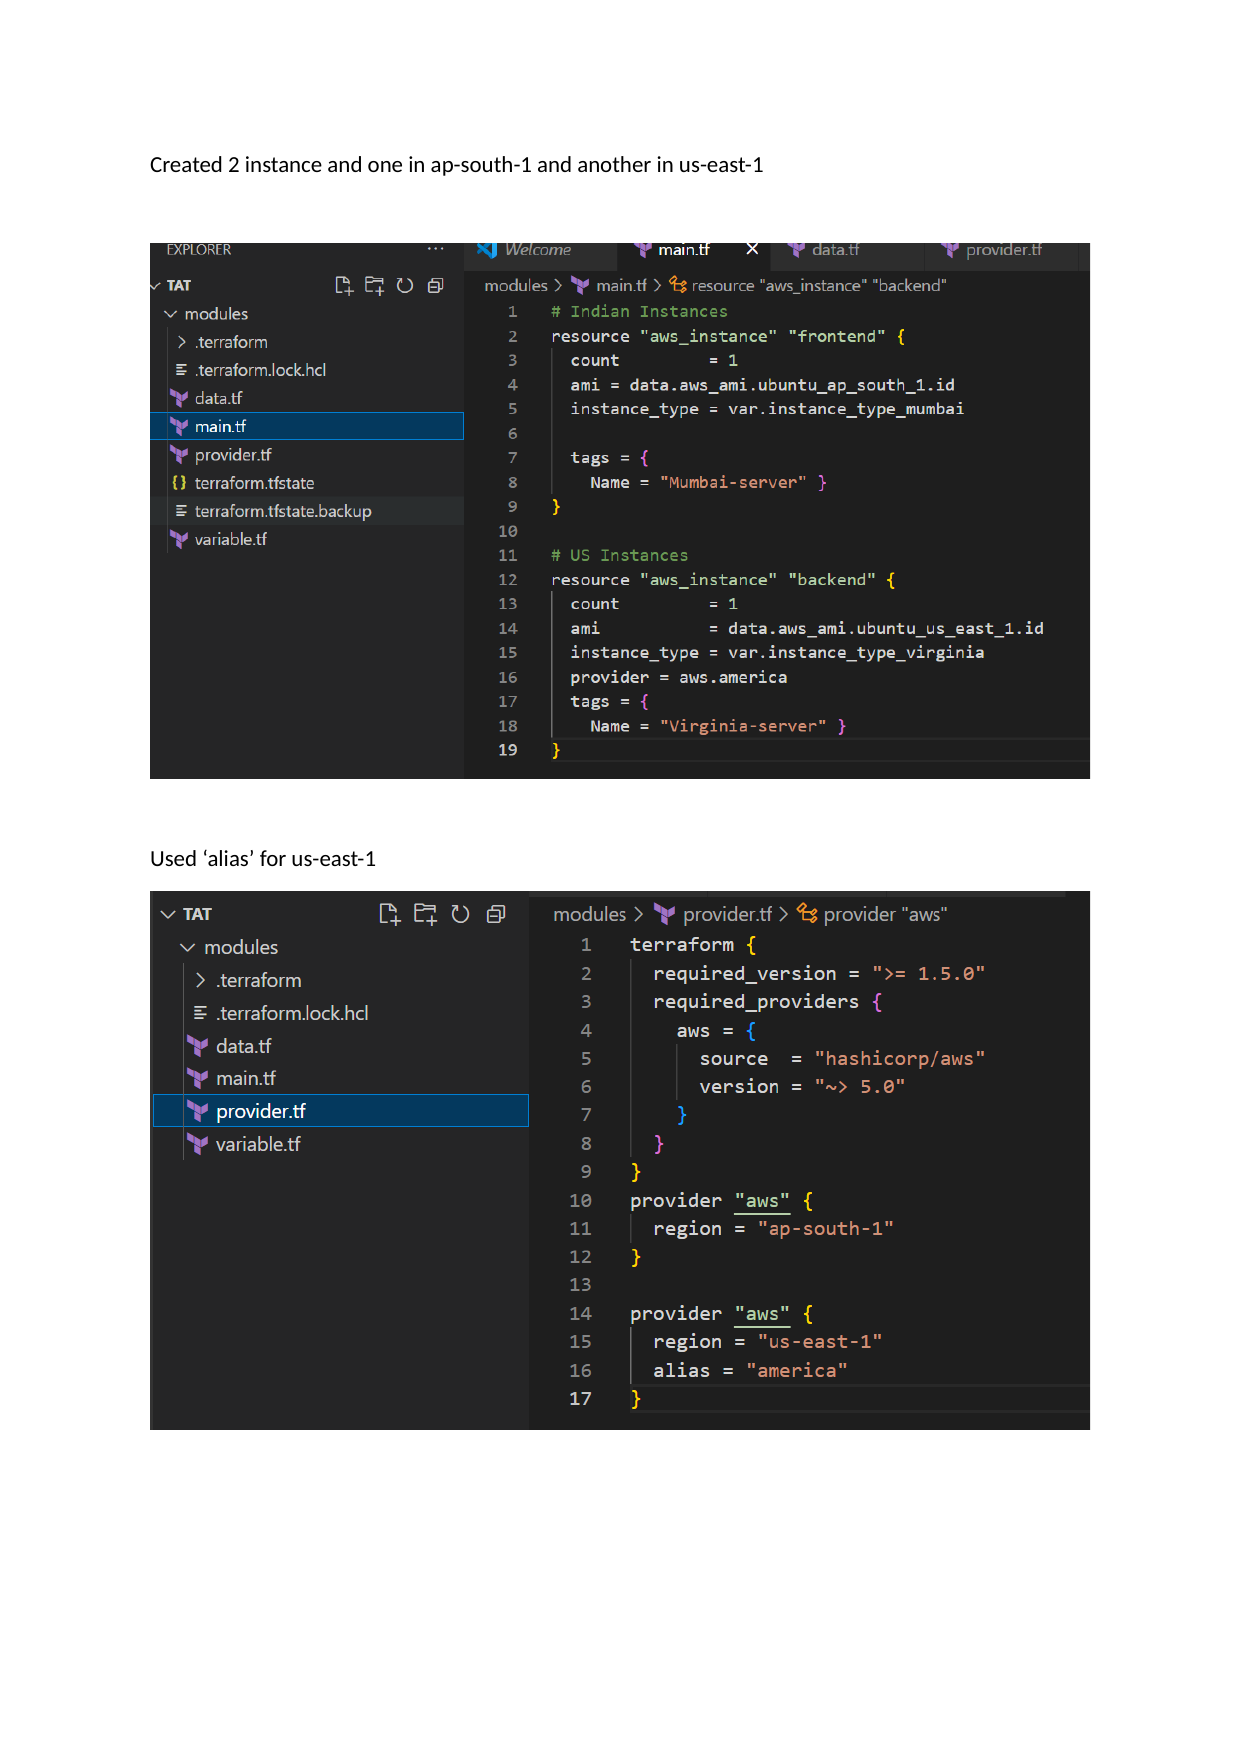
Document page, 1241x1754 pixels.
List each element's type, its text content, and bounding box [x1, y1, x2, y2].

text Used ‘alias’ for us-east-1 [150, 844, 1090, 872]
picture [150, 243, 1091, 779]
text Created 2 instance and one in ap-south-1 and another in us-east-1 [150, 150, 1090, 178]
picture [150, 891, 1091, 1430]
